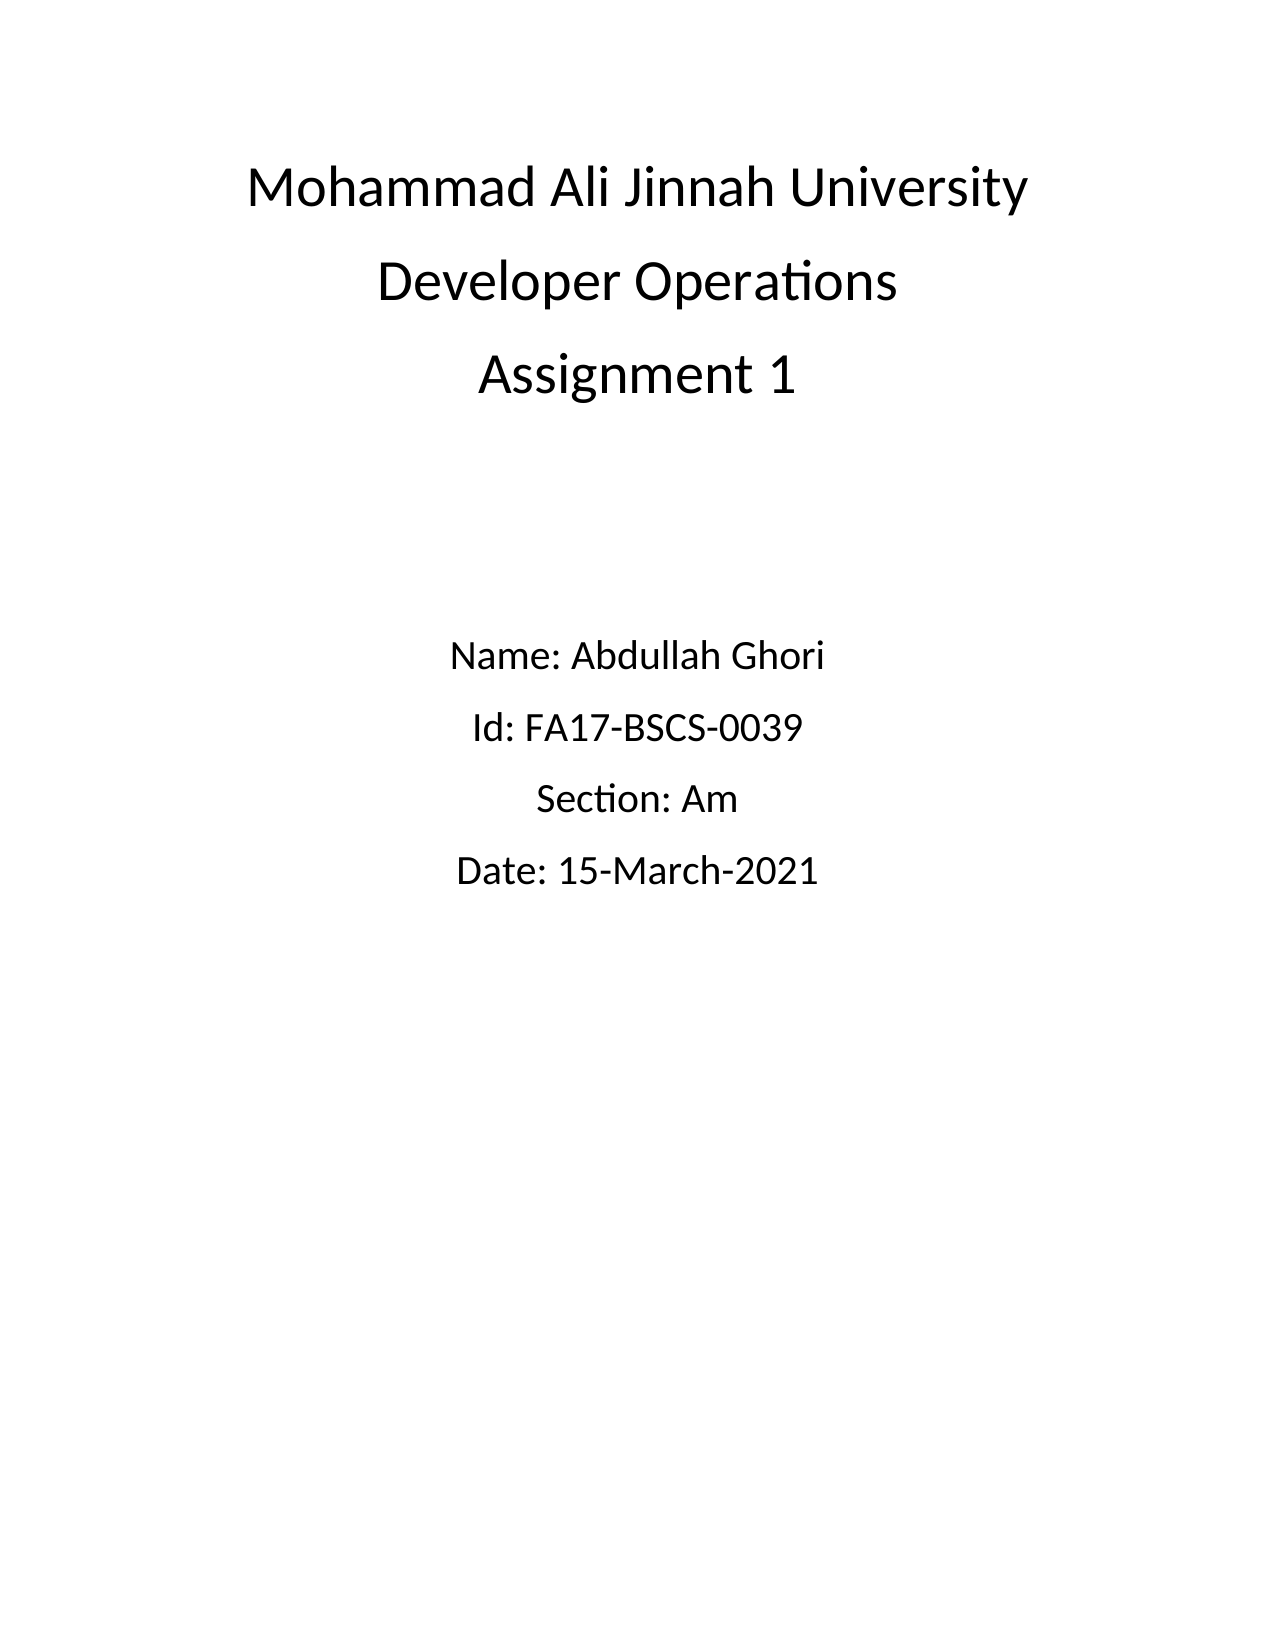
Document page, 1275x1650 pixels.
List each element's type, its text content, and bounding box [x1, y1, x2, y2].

text Date: 15-March-2021 [150, 844, 1125, 894]
text Assignment 1 [150, 337, 1125, 408]
text Mohammad Ali Jinnah University [150, 150, 1125, 221]
text Developer Operations [150, 243, 1125, 315]
text Name: Abdullah Ghori [150, 629, 1125, 680]
text Section: Am [150, 772, 1125, 823]
text Id: FA17-BSCS-0039 [150, 701, 1125, 751]
